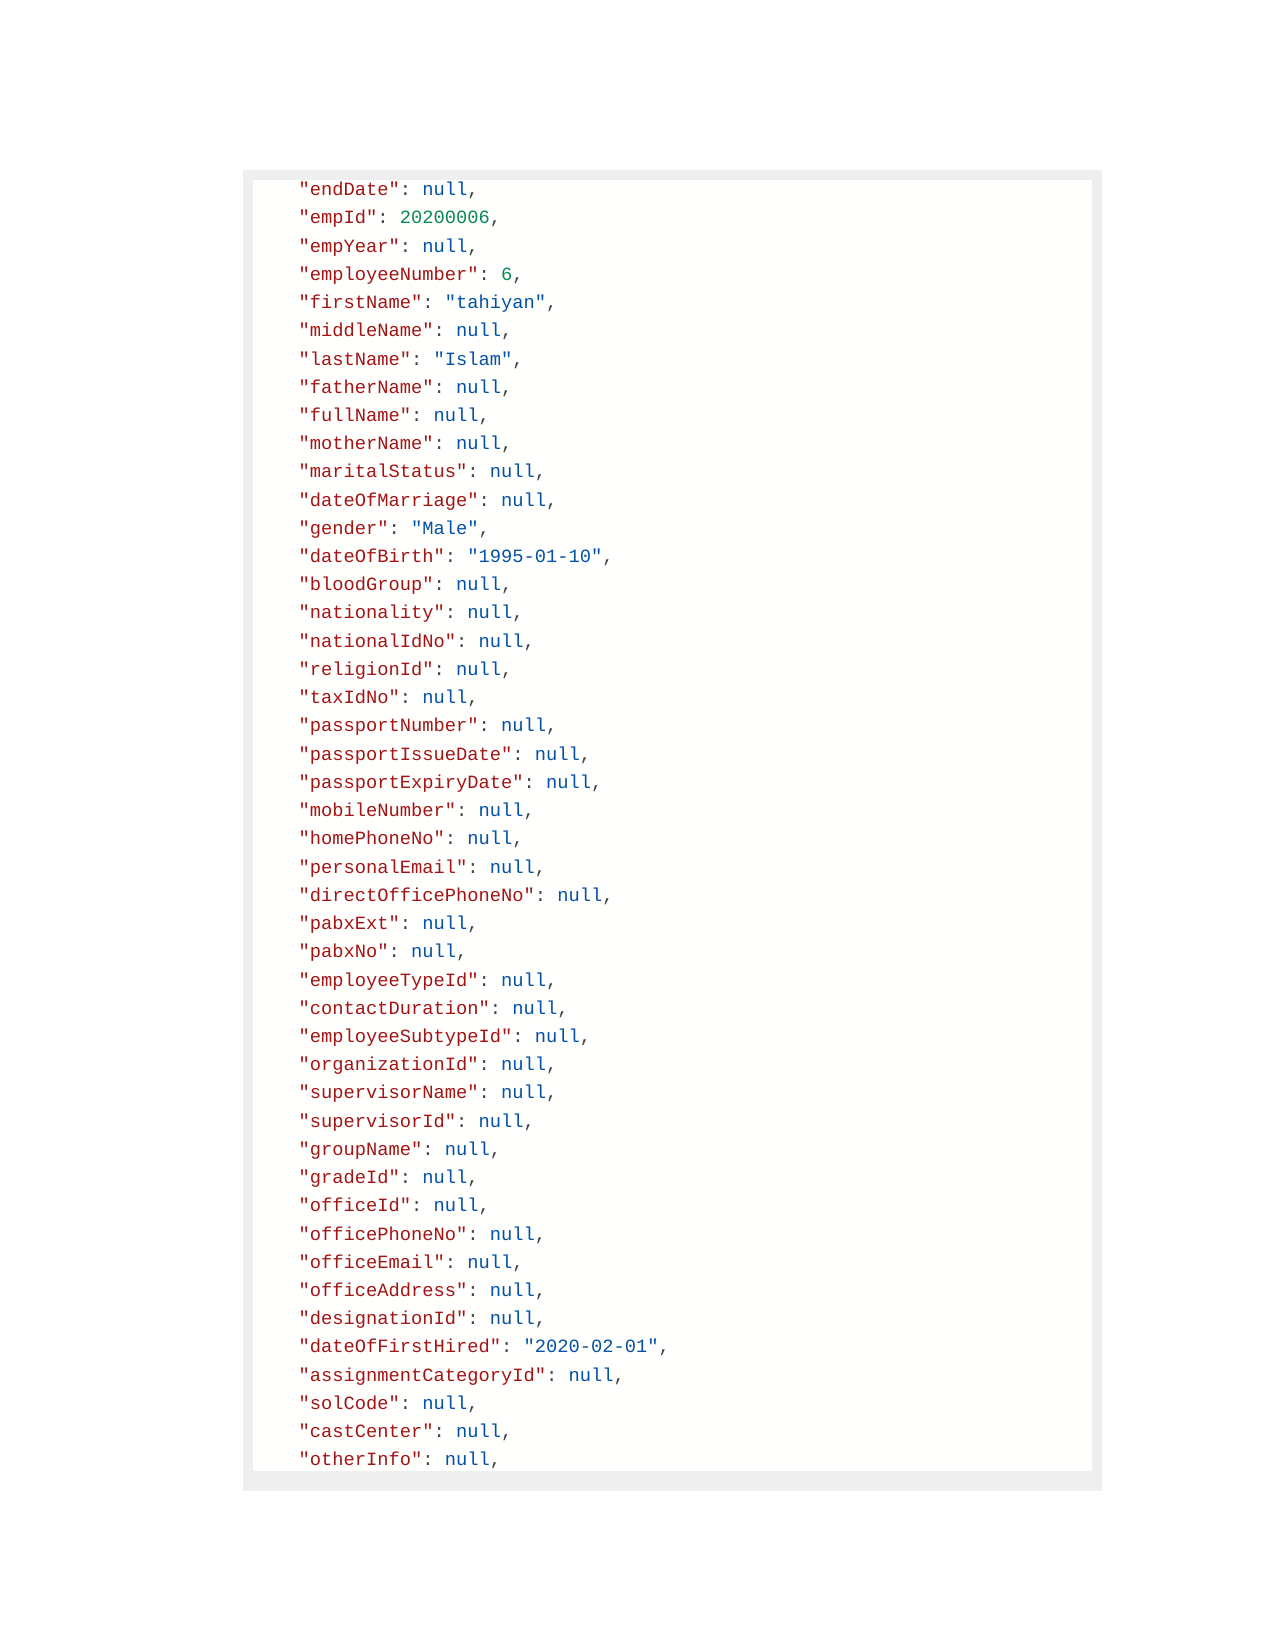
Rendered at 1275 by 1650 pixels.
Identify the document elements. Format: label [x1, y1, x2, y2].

table_header [243, 170, 1102, 1491]
